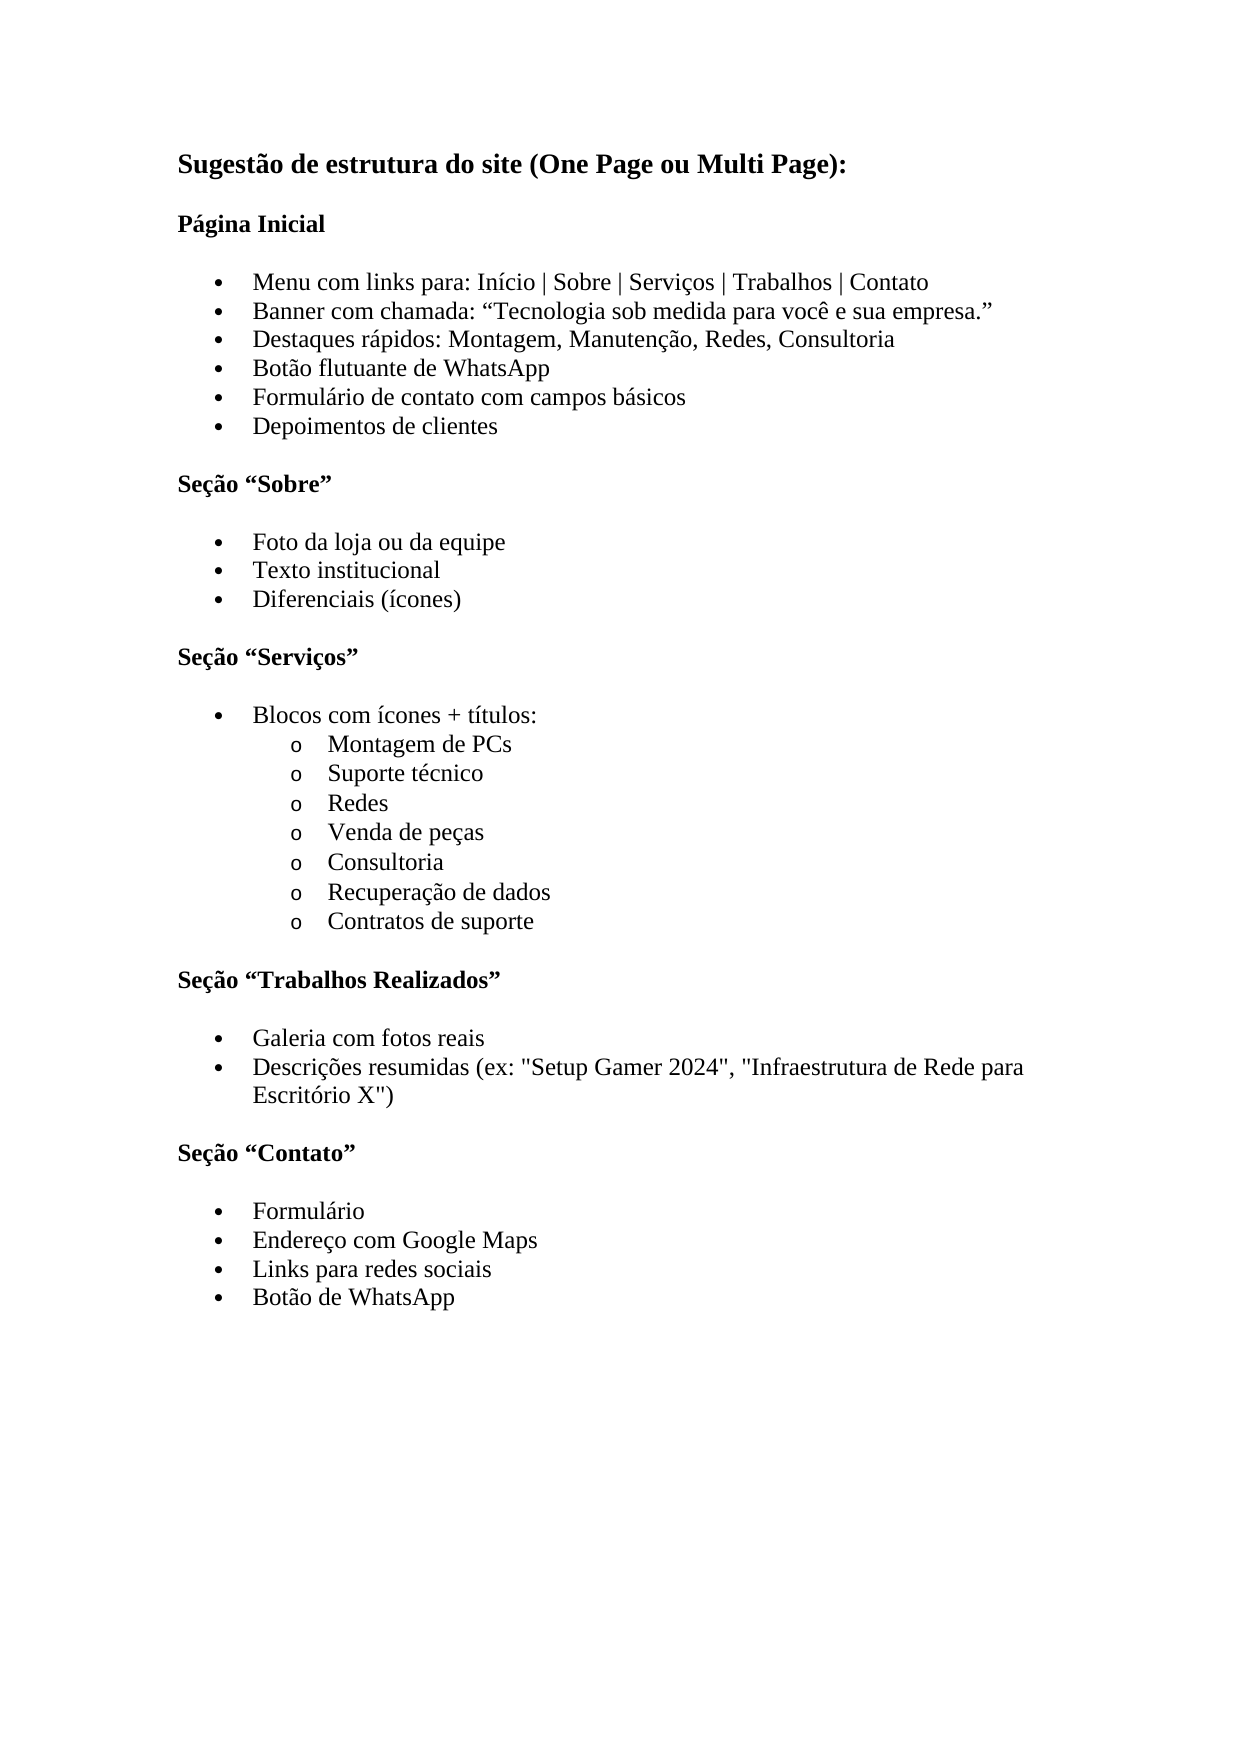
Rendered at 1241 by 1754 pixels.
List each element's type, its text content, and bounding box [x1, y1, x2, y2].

list Galeria com fotos reais [215, 1023, 1063, 1052]
list Recuperação de dados [290, 877, 1063, 906]
text Seção “Trabalhos Realizados” [177, 965, 1063, 994]
list Banner com chamada: “Tecnologia sob medida para você e sua empresa.” [215, 296, 1063, 324]
list Formulário [215, 1196, 1063, 1225]
list Botão de WhatsApp [215, 1282, 1063, 1311]
list Suporte técnico [290, 758, 1063, 788]
list Redes [290, 788, 1063, 817]
list Depoimentos de clientes [215, 411, 1063, 439]
list Menu com links para: Início | Sobre | Serviços | Trabalhos | Contato [215, 267, 1063, 296]
text Seção “Sobre” [177, 469, 1063, 497]
list Contratos de suporte [290, 906, 1063, 936]
list Foto da loja ou da equipe [215, 527, 1063, 555]
text Seção “Contato” [177, 1138, 1063, 1167]
list Venda de peças [290, 817, 1063, 847]
list Destaques rápidos: Montagem, Manutenção, Redes, Consultoria [215, 324, 1063, 353]
list Descrições resumidas (ex: "Setup Gamer 2024", "Infraestrutura de Rede para Escritório X") [215, 1052, 1063, 1109]
text Página Inicial [177, 209, 1063, 238]
list Blocos com ícones + títulos: [215, 700, 1063, 729]
list Consultoria [290, 847, 1063, 877]
list Diferenciais (ícones) [215, 584, 1063, 613]
list Links para redes sociais [215, 1254, 1063, 1282]
list Formulário de contato com campos básicos [215, 382, 1063, 411]
list Montagem de PCs [290, 729, 1063, 758]
text Seção “Serviços” [177, 642, 1063, 671]
list Texto institucional [215, 555, 1063, 584]
list Endereço com Google Maps [215, 1225, 1063, 1254]
list Botão flutuante de WhatsApp [215, 353, 1063, 382]
text Sugestão de estrutura do site (One Page ou Multi Page): [177, 148, 1063, 180]
